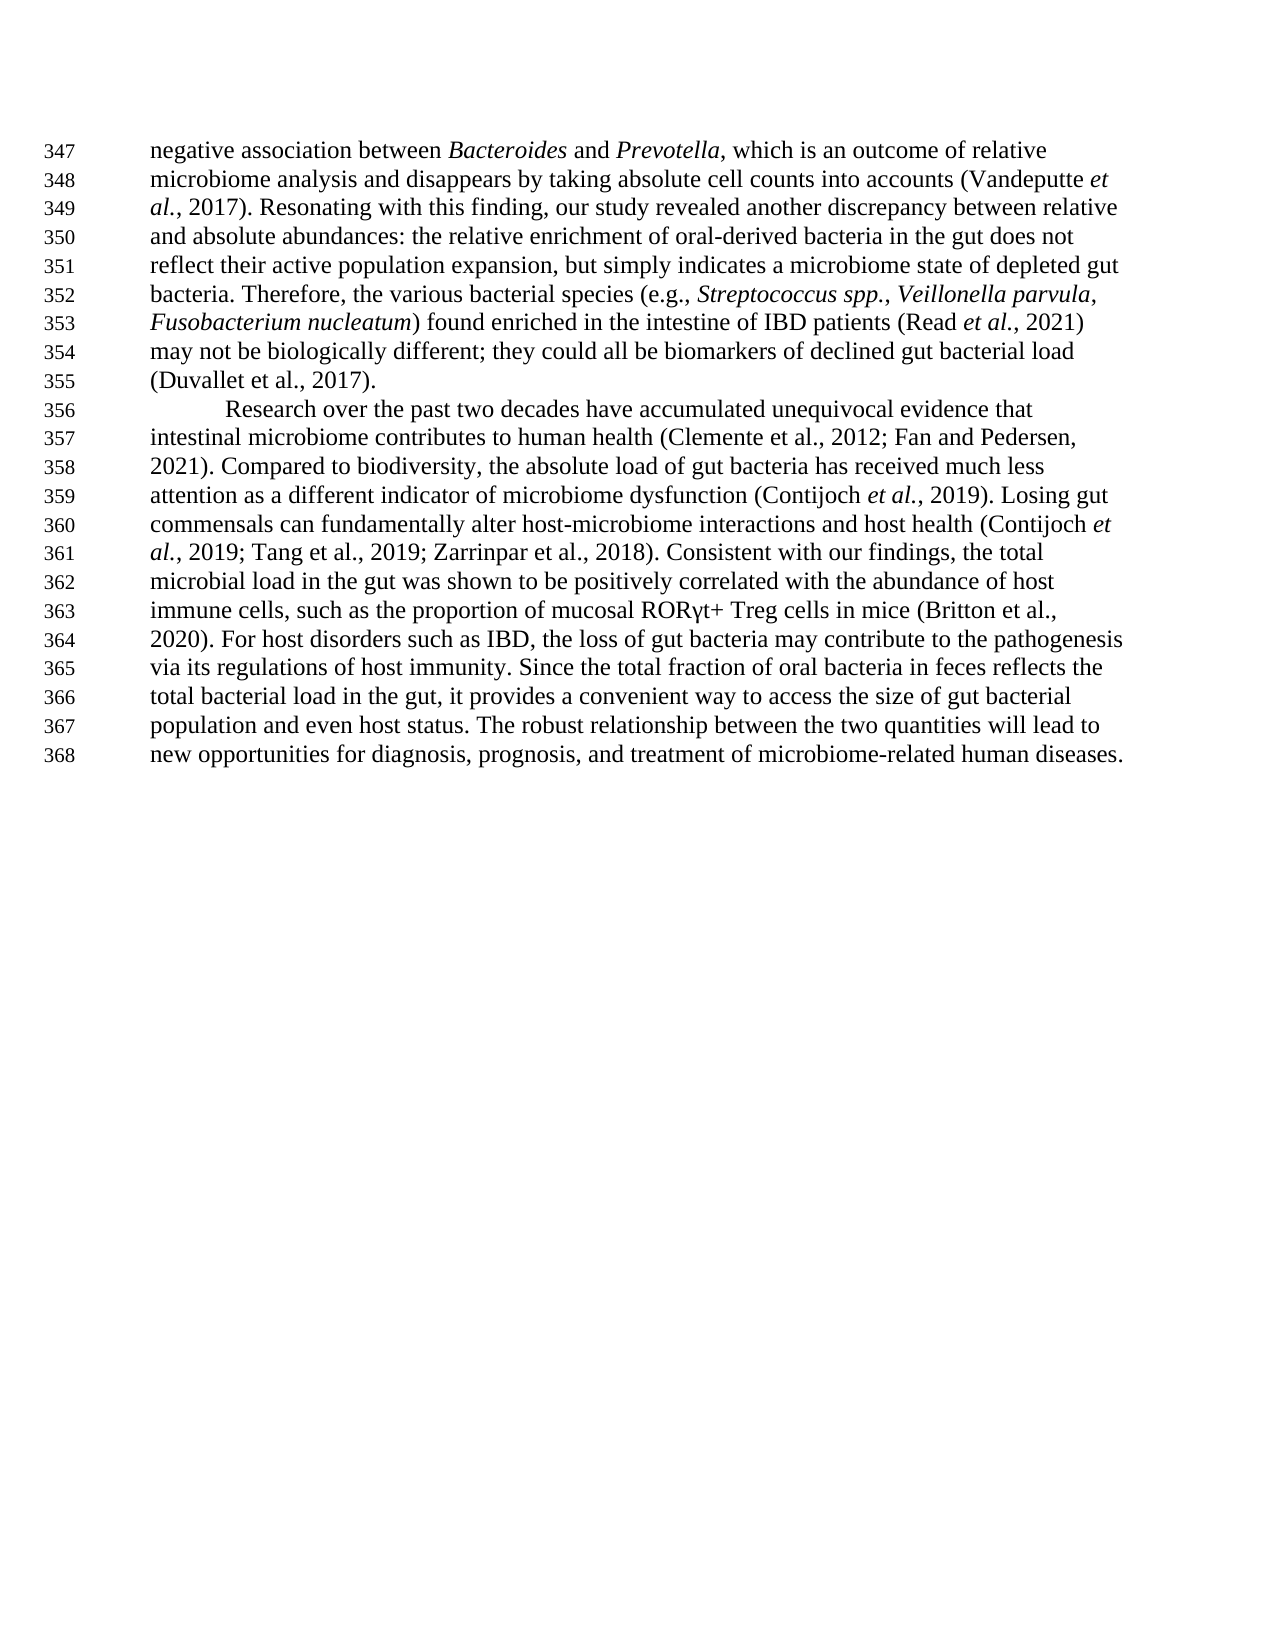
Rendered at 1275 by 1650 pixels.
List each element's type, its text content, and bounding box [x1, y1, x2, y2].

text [150, 135, 1125, 394]
text Research over the past two decades have accumulated unequivocal evidence that intestinal microbiome contributes to human health (Clemente et al., 2012; Fan and Pedersen, 2021). Compared to biodiversity, the absolute load of gut bacteria has received much less attention as a different indicator of microbiome dysfunction (Contijoch et al., 2019). Losing gut commensals can fundamentally alter host-microbiome interactions and host health (Contijoch et al., 2019; Tang et al., 2019; Zarrinpar et al., 2018). Consistent with our findings, the total microbial load in the gut was shown to be positively correlated with the abundance of host immune cells, such as the proportion of mucosal RORγt+ Treg cells in mice (Britton et al., 2020). For host disorders such as IBD, the loss of gut bacteria may contribute to the pathogenesis via its regulations of host immunity. Since the total fraction of oral bacteria in feces reflects the total bacterial load in the gut, it provides a convenient way to access the size of gut bacterial population and even host status. The robust relationship between the two quantities will lead to new opportunities for diagnosis, prognosis, and treatment of microbiome-related human diseases. [150, 394, 1125, 767]
